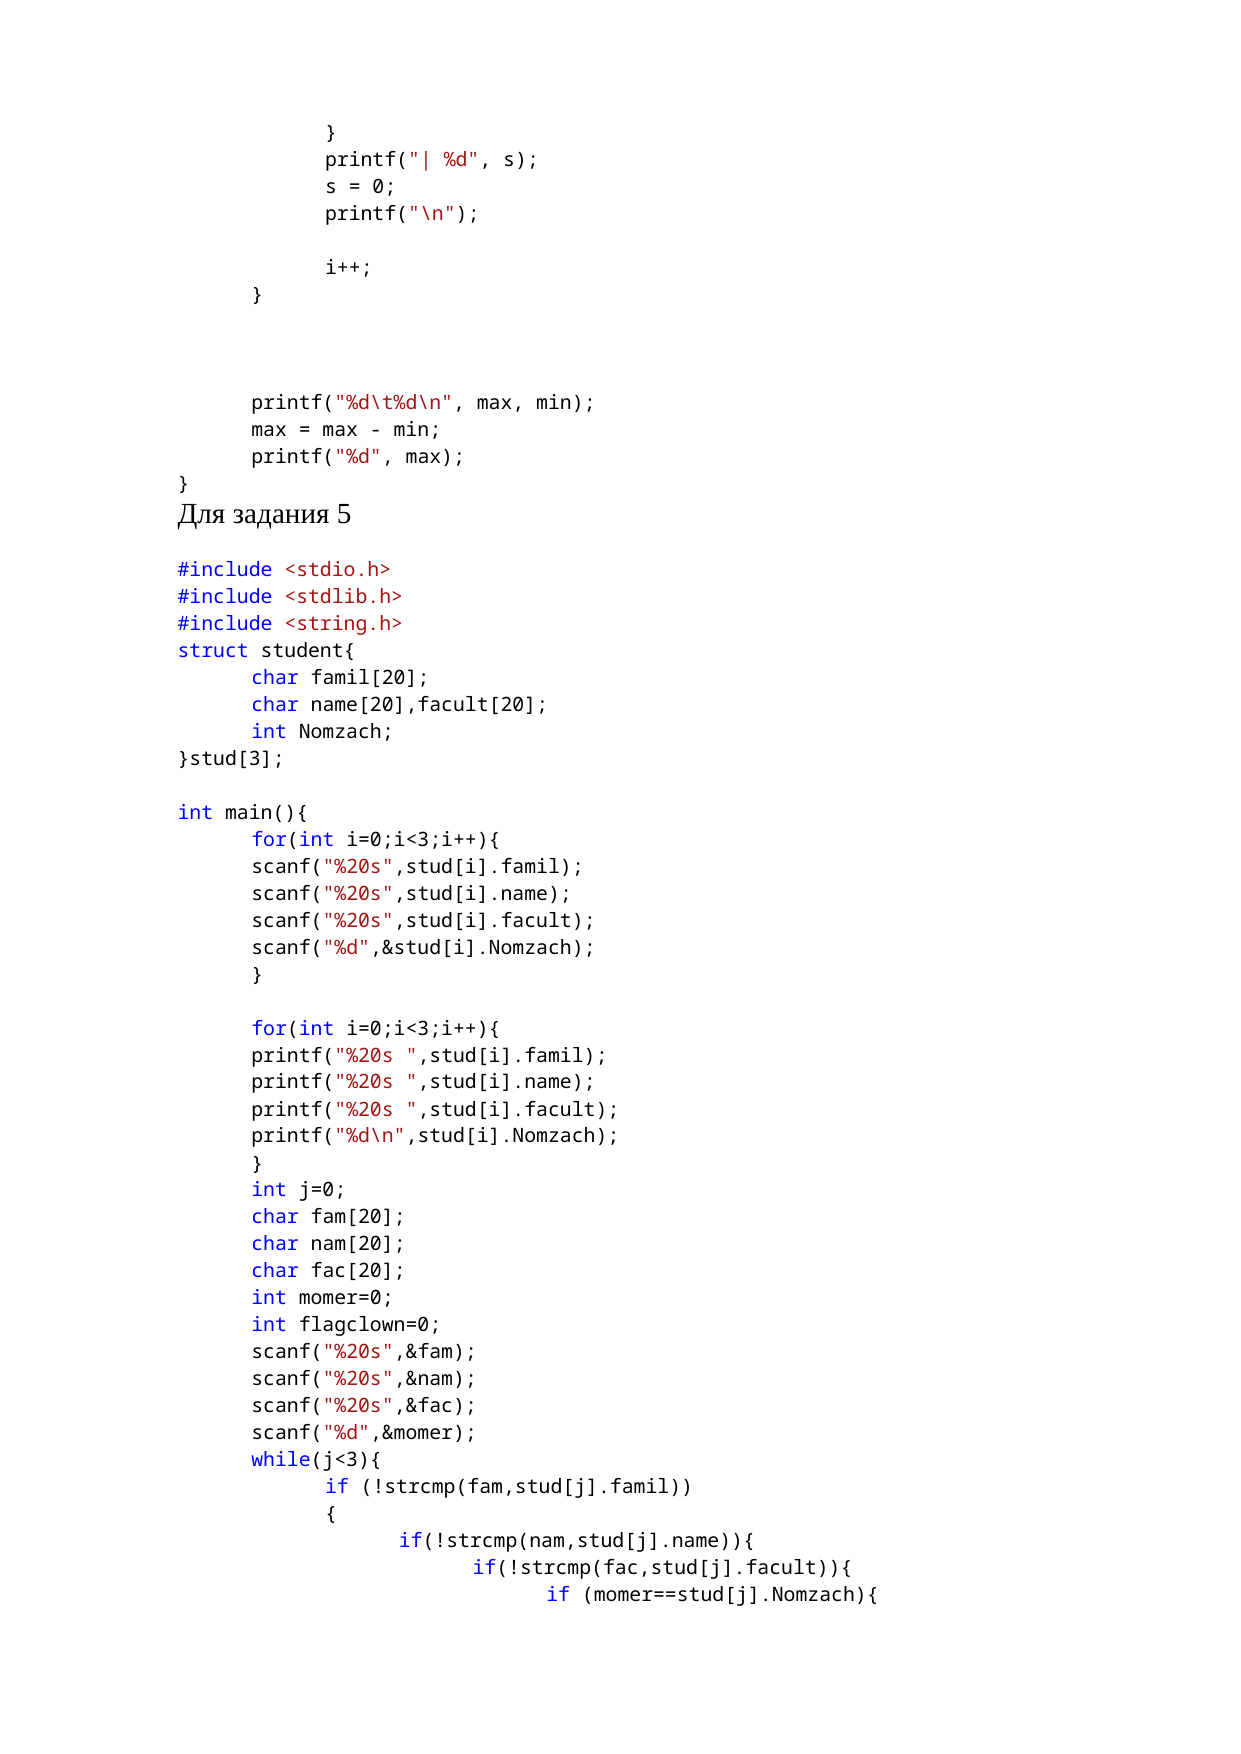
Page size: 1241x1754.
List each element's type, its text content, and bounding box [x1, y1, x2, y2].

text Для задания 5 [177, 496, 1152, 529]
text scanf("%20s",&nam); [177, 1364, 1152, 1392]
text if(!strcmp(fac,stud[j].facult)){ [177, 1553, 1152, 1580]
text #include <stdlib.h> [177, 582, 1152, 609]
text if (momer==stud[j].Nomzach){ [177, 1580, 1152, 1607]
text { [177, 1499, 1152, 1526]
text scanf("%20s",stud[i].name); [177, 879, 1152, 906]
text while(j<3){ [177, 1446, 1152, 1472]
text } [177, 960, 1152, 987]
text char nam[20]; [177, 1230, 1152, 1257]
text printf("%20s ",stud[i].name); [177, 1068, 1152, 1095]
text s = 0; [177, 172, 1152, 199]
text char name[20],facult[20]; [177, 690, 1152, 717]
text if (!strcmp(fam,stud[j].famil)) [177, 1472, 1152, 1499]
text #include <string.h> [177, 609, 1152, 636]
text printf("%d\n",stud[i].Nomzach); [177, 1122, 1152, 1149]
text } [177, 469, 1152, 496]
text scanf("%d",&stud[i].Nomzach); [177, 933, 1152, 960]
text scanf("%20s",stud[i].famil); [177, 852, 1152, 879]
text int flagclown=0; [177, 1311, 1152, 1338]
text scanf("%20s",&fac); [177, 1392, 1152, 1418]
text printf("%20s ",stud[i].facult); [177, 1095, 1152, 1122]
text for(int i=0;i<3;i++){ [177, 1014, 1152, 1041]
text char fac[20]; [177, 1257, 1152, 1284]
text int main(){ [177, 798, 1152, 825]
text } [177, 280, 1152, 307]
text if(!strcmp(nam,stud[j].name)){ [177, 1526, 1152, 1553]
text int momer=0; [177, 1284, 1152, 1311]
text scanf("%20s",&fam); [177, 1338, 1152, 1364]
text printf("%d\t%d\n", max, min); [177, 388, 1152, 415]
text char fam[20]; [177, 1203, 1152, 1230]
text int j=0; [177, 1176, 1152, 1203]
text int Nomzach; [177, 717, 1152, 744]
text printf("%d", max); [177, 442, 1152, 469]
text struct student{ [177, 636, 1152, 663]
text scanf("%20s",stud[i].facult); [177, 906, 1152, 933]
text printf("| %d", s); [177, 145, 1152, 172]
text }stud[3]; [177, 744, 1152, 771]
text scanf("%d",&momer); [177, 1418, 1152, 1446]
text } [177, 1149, 1152, 1176]
text char famil[20]; [177, 663, 1152, 690]
text max = max - min; [177, 415, 1152, 442]
text } [177, 118, 1152, 145]
text printf("%20s ",stud[i].famil); [177, 1041, 1152, 1068]
text for(int i=0;i<3;i++){ [177, 825, 1152, 852]
text i++; [177, 253, 1152, 280]
text printf("\n"); [177, 199, 1152, 226]
text #include <stdio.h> [177, 555, 1152, 582]
